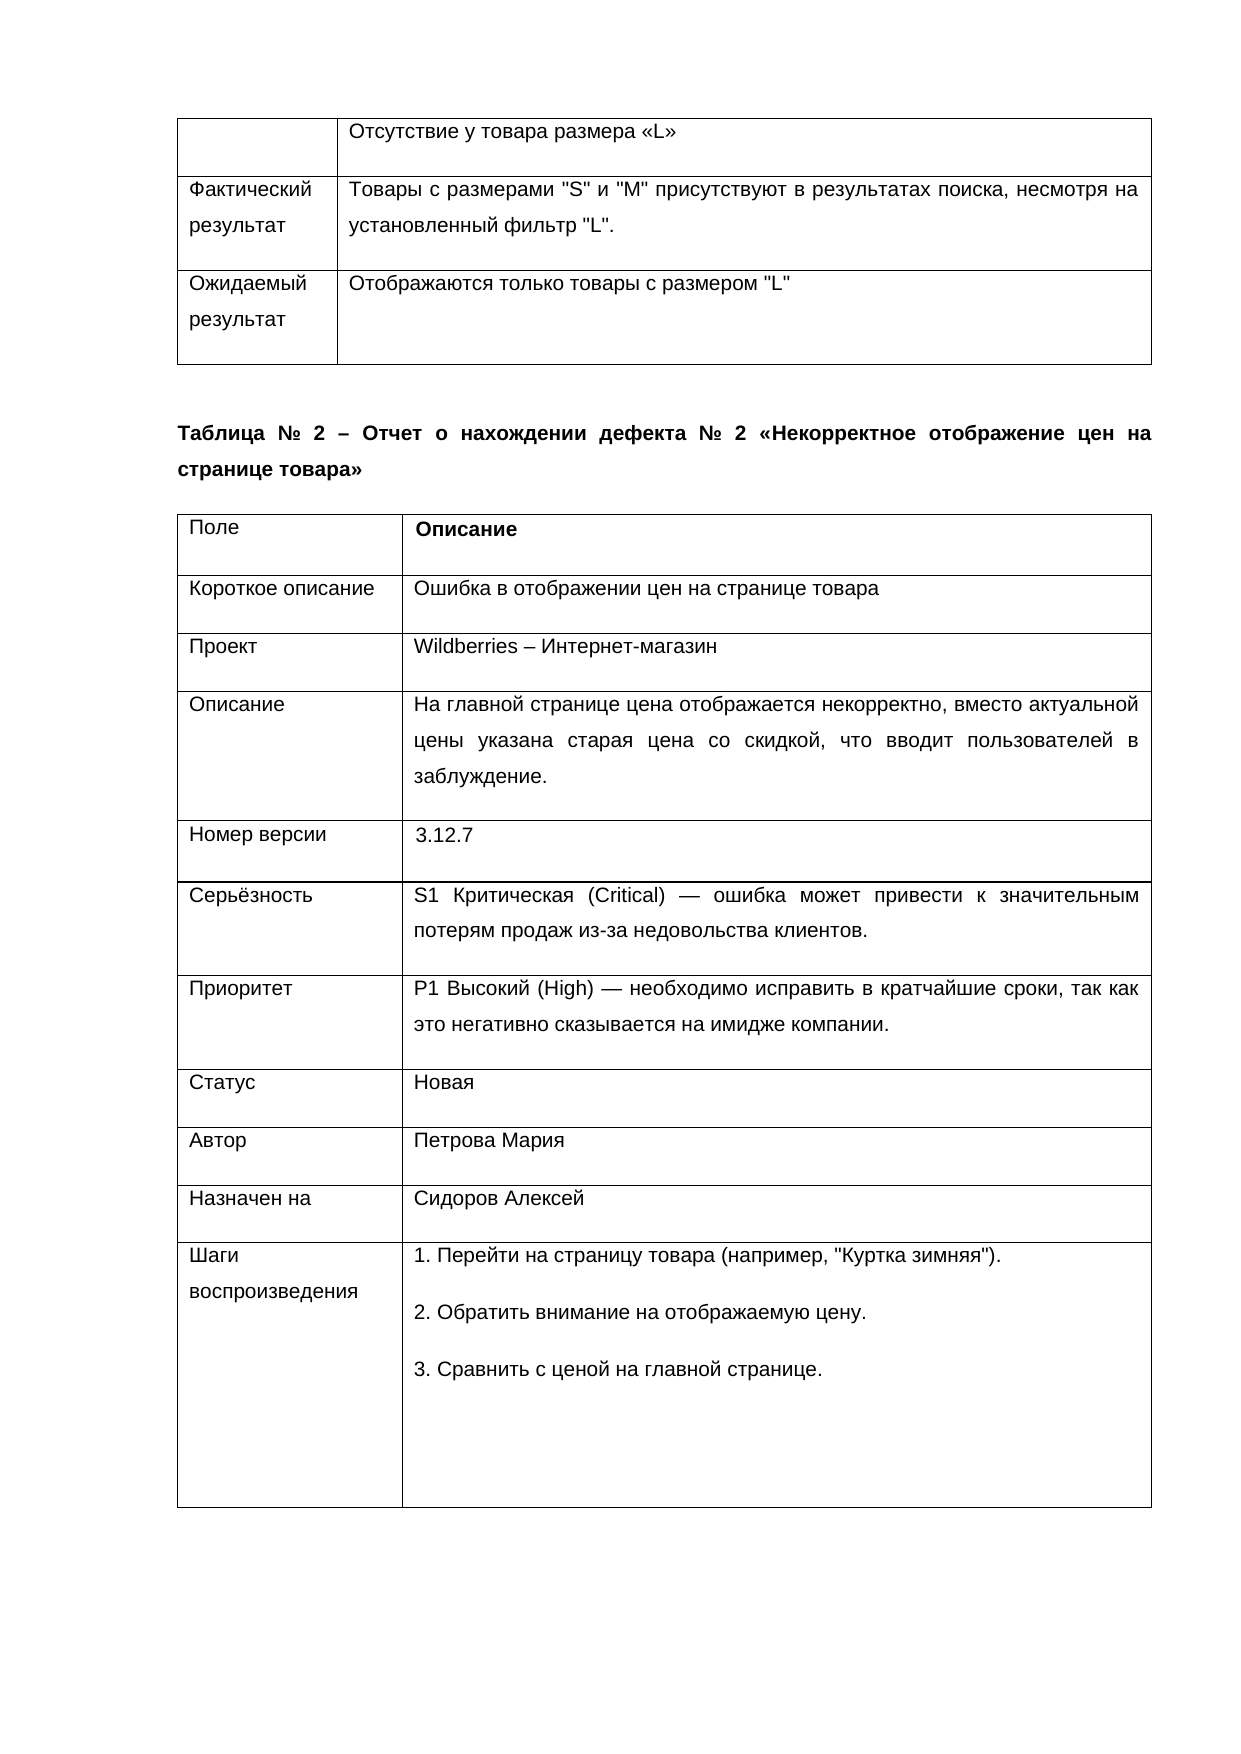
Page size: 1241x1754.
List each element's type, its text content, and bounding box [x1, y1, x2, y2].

table_cell Фактический результат [178, 177, 337, 270]
table_cell Новая [403, 1070, 1151, 1127]
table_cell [338, 119, 1151, 176]
table_cell Короткое описание [178, 576, 402, 633]
table_cell Серьёзность [178, 883, 402, 975]
table_cell S1 Критическая (Critical) — ошибка может привести к значительным потерям продаж из-за недовольства клиентов. [403, 883, 1151, 975]
text Таблица № 2 – Отчет о нахождении дефекта № 2 «Некорректное отображение цен на странице товара» [177, 421, 1152, 481]
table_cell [178, 1243, 402, 1507]
table_header Поле [178, 515, 402, 575]
table_cell На главной странице цена отображается некорректно, вместо актуальной цены указана старая цена со скидкой, что вводит пользователей в заблуждение. [403, 692, 1151, 820]
table_cell Номер версии [178, 821, 402, 881]
table_cell Автор [178, 1128, 402, 1184]
table_header [403, 515, 1151, 575]
table_cell Отображаются только товары с размером "L" [338, 271, 1151, 363]
table_cell Статус [178, 1070, 402, 1127]
table_cell Товары с размерами "S" и "M" присутствуют в результатах поиска, несмотря на установленный фильтр "L". [338, 177, 1151, 270]
table_cell Проект [178, 634, 402, 691]
table_cell Назначен на [178, 1186, 402, 1242]
table_cell Wildberries – Интернет-магазин [403, 634, 1151, 691]
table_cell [403, 1243, 1151, 1507]
table_cell [403, 821, 1151, 881]
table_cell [178, 119, 337, 176]
table_cell Ожидаемый результат [178, 271, 337, 363]
table_cell P1 Высокий (High) — необходимо исправить в кратчайшие сроки, так как это негативно сказывается на имидже компании. [403, 976, 1151, 1069]
table_cell Ошибка в отображении цен на странице товара [403, 576, 1151, 633]
table_cell Сидоров Алексей [403, 1186, 1151, 1242]
table_cell Петрова Мария [403, 1128, 1151, 1184]
table_cell Приоритет [178, 976, 402, 1069]
table_cell Описание [178, 692, 402, 820]
